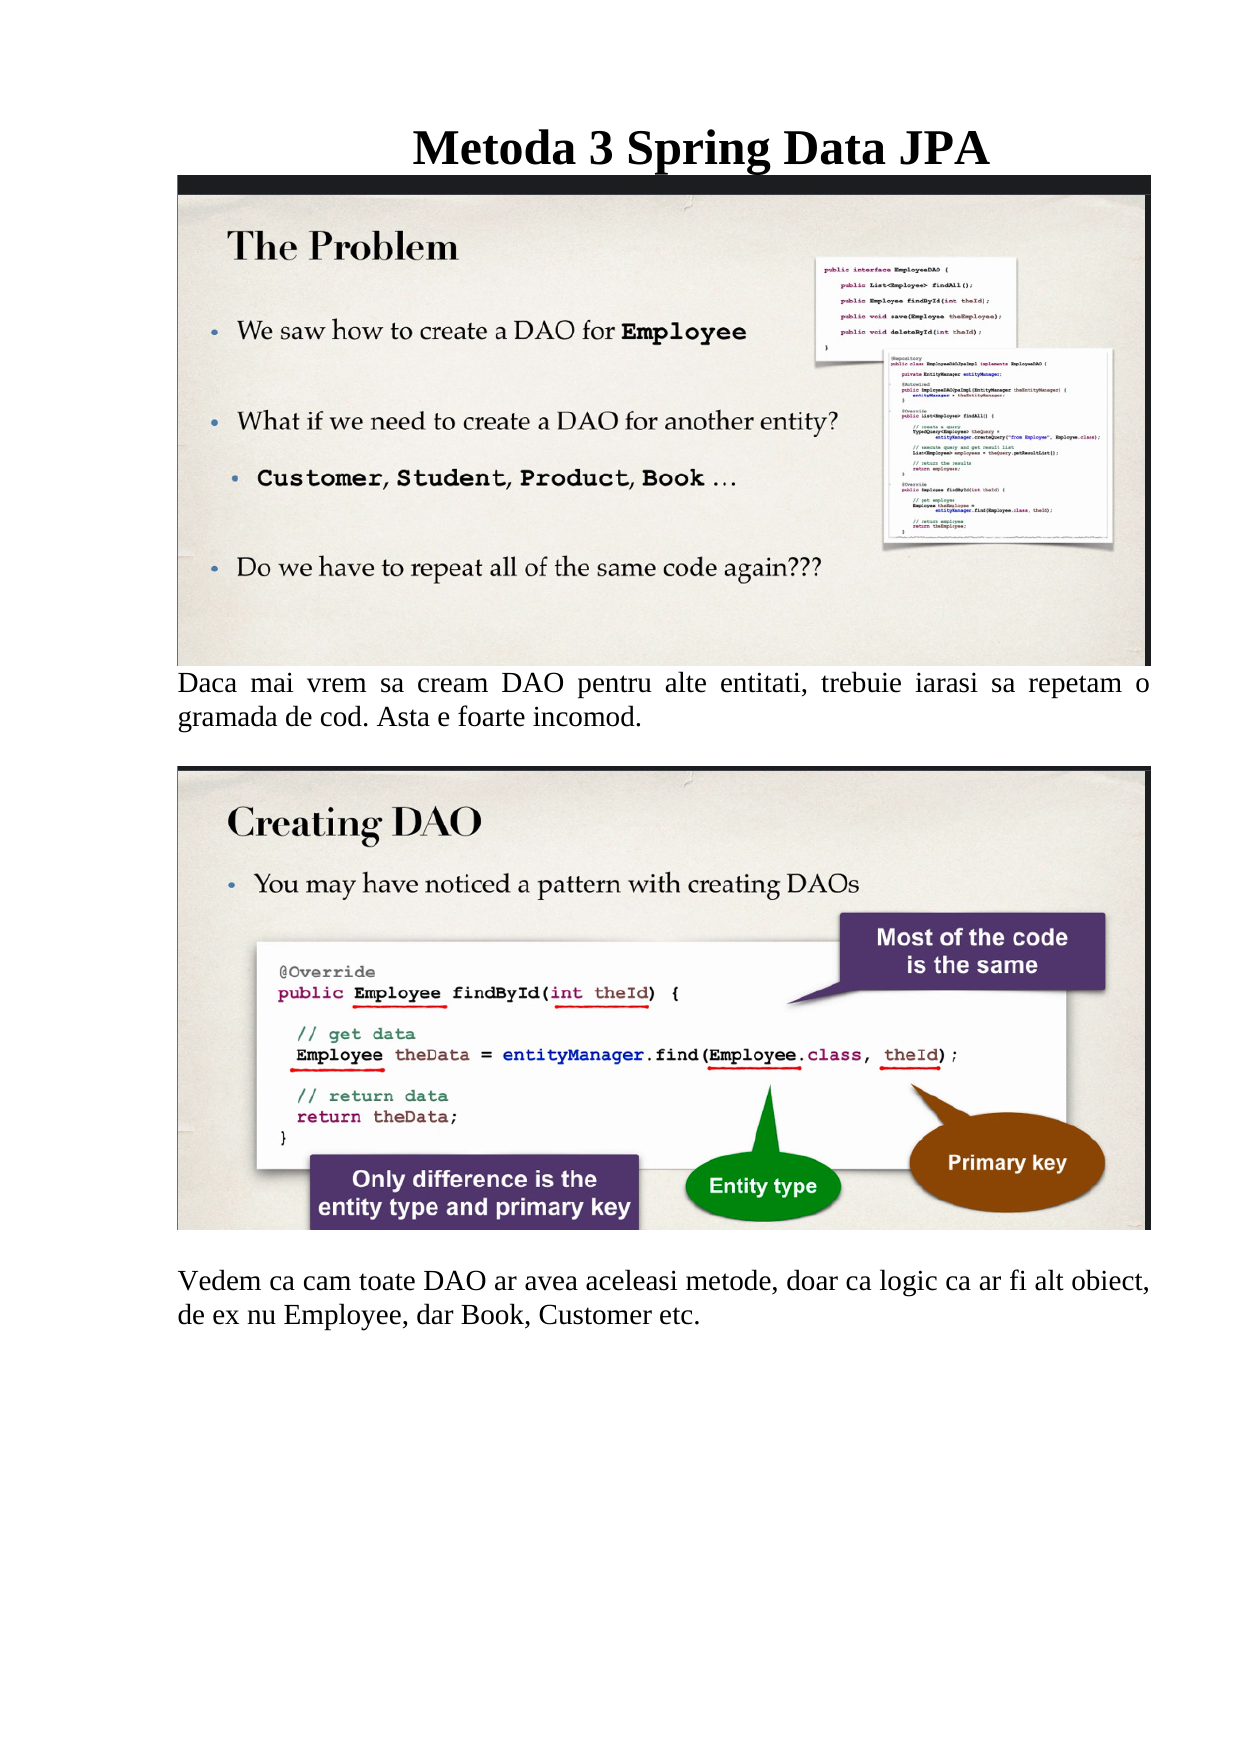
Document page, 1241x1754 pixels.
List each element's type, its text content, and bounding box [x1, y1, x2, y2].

picture [177, 766, 1151, 1230]
text Vedem ca cam toate DAO ar avea aceleasi metode, doar ca logic ca ar fi alt obiect, de ex nu Employee, dar Book, Customer etc. [177, 1263, 1152, 1331]
text Daca mai vrem sa cream DAO pentru alte entitati, trebuie iarasi sa repetam o gramada de cod. Asta e foarte incomod. [177, 666, 1152, 733]
text Metoda 3 Spring Data JPA [177, 118, 1152, 176]
picture [177, 175, 1151, 666]
